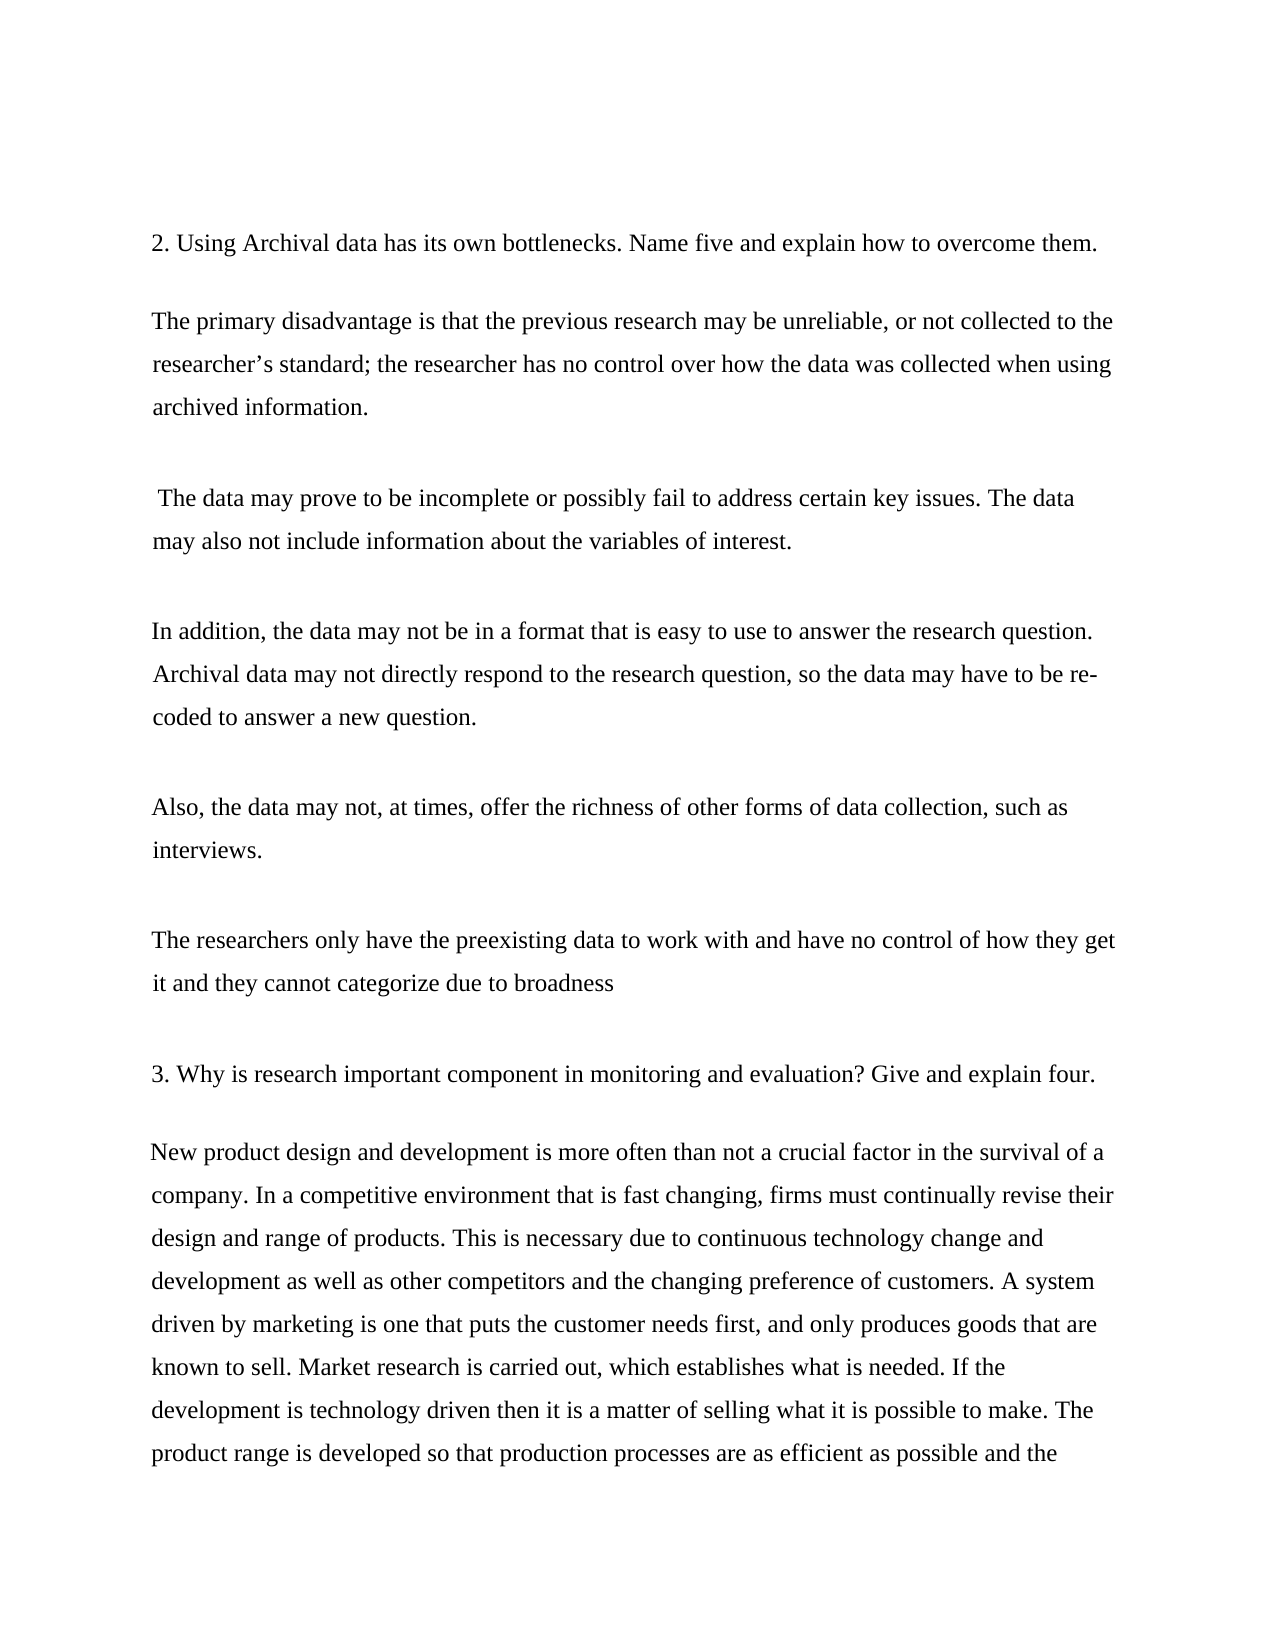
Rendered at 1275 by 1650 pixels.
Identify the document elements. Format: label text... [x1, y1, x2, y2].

text The primary disadvantage is that the previous research may be unreliable, or not collected to the researcher’s standard; the researcher has no control over how the data was collected when using archived information. [151, 306, 1119, 421]
text The data may prove to be incomplete or possibly fail to address certain key issues. The data may also not include information about the variables of interest. [151, 483, 1119, 554]
text 3. Why is research important component in monitoring and evaluation? Give and explain four. [151, 1059, 1119, 1087]
text The researchers only have the preexisting data to work with and have no control of how they get it and they cannot categorize due to broadness [151, 925, 1119, 997]
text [150, 1137, 1125, 1467]
text Also, the data may not, at times, offer the richness of other forms of data collection, such as interviews. [151, 792, 1119, 864]
text In addition, the data may not be in a format that is easy to use to answer the research question. Archival data may not directly respond to the research question, so the data may have to be re-coded to answer a new question. [151, 616, 1119, 731]
text 2. Using Archival data has its own bottlenecks. Name five and explain how to overcome them. [151, 228, 1119, 257]
